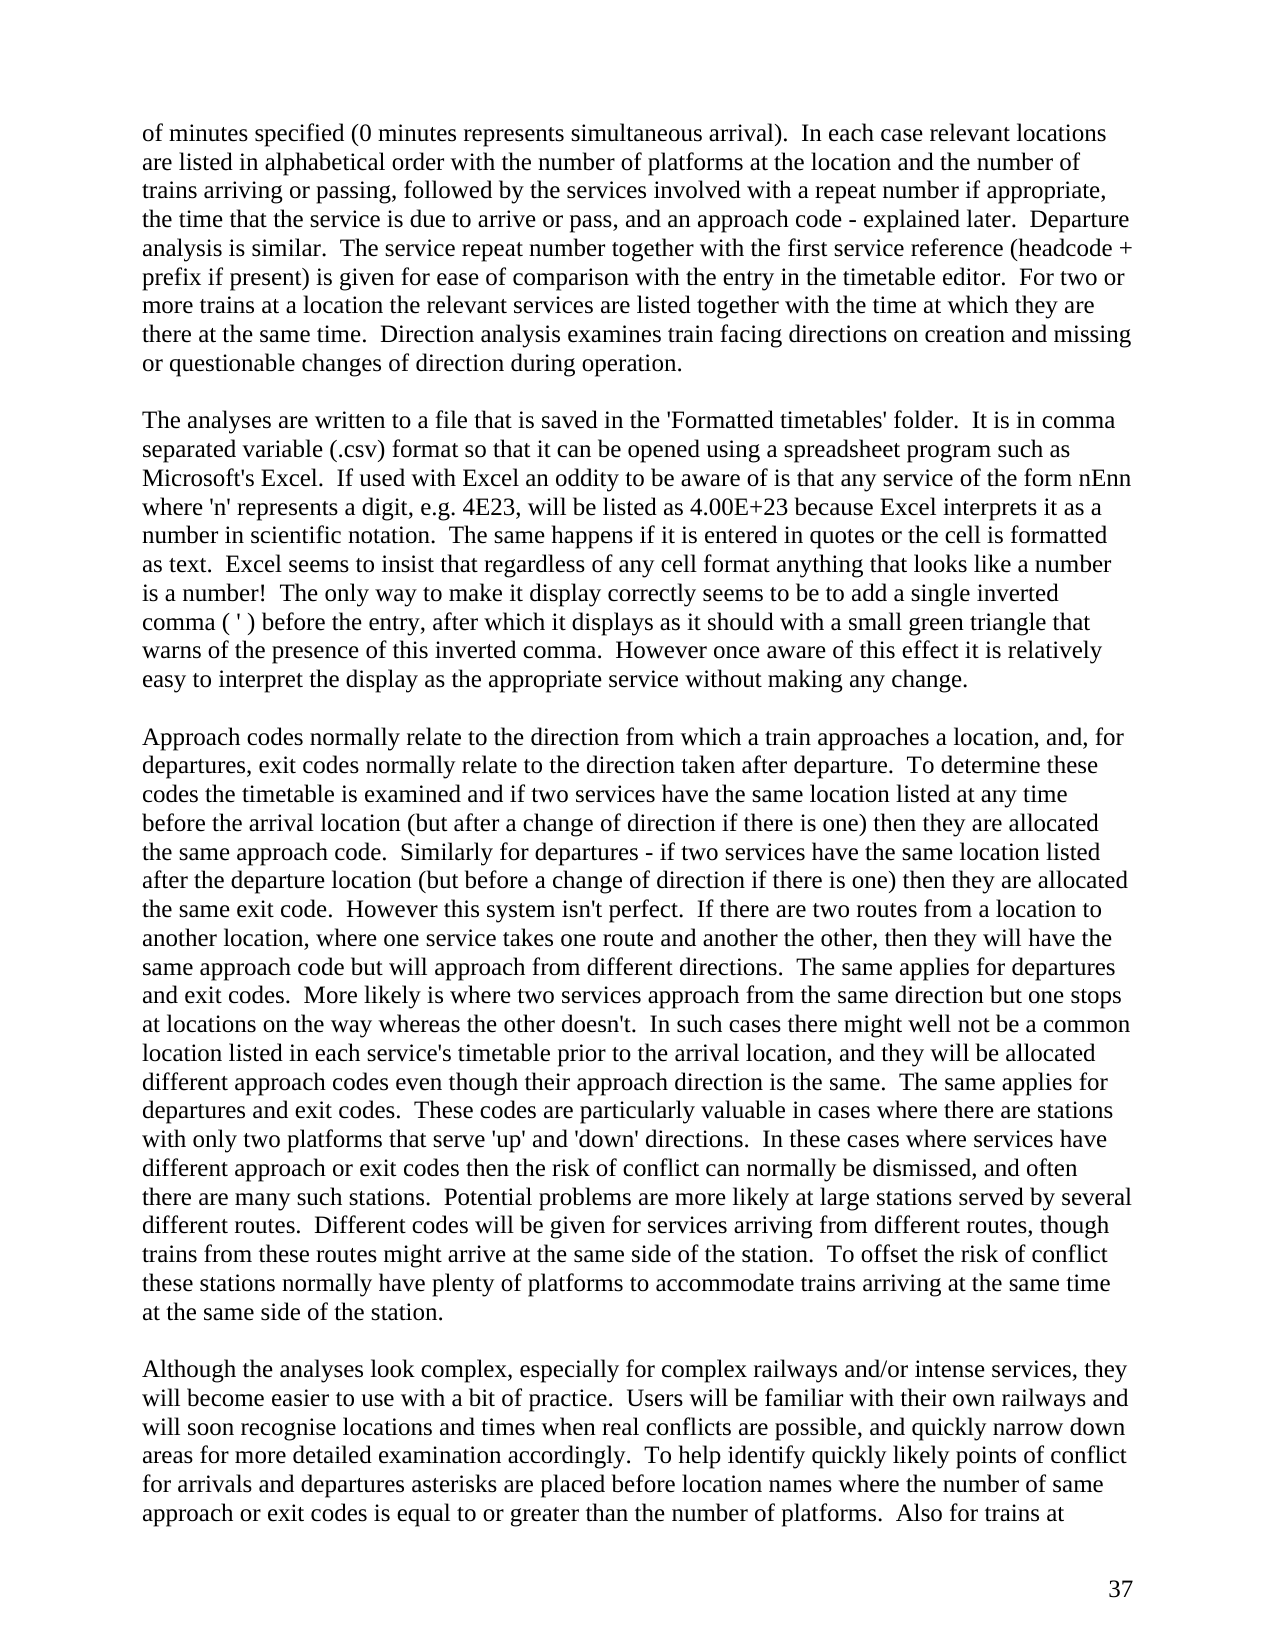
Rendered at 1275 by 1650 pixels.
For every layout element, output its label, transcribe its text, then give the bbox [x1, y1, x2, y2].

text Approach codes normally relate to the direction from which a train approaches a location, and, for departures, exit codes normally relate to the direction taken after departure. To determine these codes the timetable is examined and if two services have the same location listed at any time before the arrival location (but after a change of direction if there is one) then they are allocated the same approach code. Similarly for departures - if two services have the same location listed after the departure location (but before a change of direction if there is one) then they are allocated the same exit code. However this system isn't perfect. If there are two routes from a location to another location, where one service takes one route and another the other, then they will have the same approach code but will approach from different directions. The same applies for departures and exit codes. More likely is where two services approach from the same direction but one stops at locations on the way whereas the other doesn't. In such cases there might well not be a common location listed in each service's timetable prior to the arrival location, and they will be allocated different approach codes even though their approach direction is the same. The same applies for departures and exit codes. These codes are particularly valuable in cases where there are stations with only two platforms that serve 'up' and 'down' directions. In these cases where services have different approach or exit codes then the risk of conflict can normally be dismissed, and often there are many such stations. Potential problems are more likely at large stations served by several different routes. Different codes will be given for services arriving from different routes, though trains from these routes might arrive at the same side of the station. To offset the risk of conflict these stations normally have plenty of platforms to accommodate trains arriving at the same time at the same side of the station. [142, 722, 1133, 1326]
text The analyses are written to a file that is saved in the 'Formatted timetables' folder. It is in comma separated variable (.csv) format so that it can be opened using a spreadsheet program such as Microsoft's Excel. If used with Excel an oddity to be aware of is that any service of the form nEnn where 'n' represents a digit, e.g. 4E23, will be listed as 4.00E+23 because Excel interprets it as a number in scientific notation. The same happens if it is entered in quotes or the cell is formatted as text. Excel seems to insist that regardless of any cell format anything that looks like a number is a number! The only way to make it display correctly seems to be to add a single inverted comma ( ' ) before the entry, after which it displays as it should with a small green triangle that warns of the presence of this inverted comma. However once aware of this effect it is relatively easy to interpret the display as the appropriate service without making any change. [142, 406, 1133, 693]
